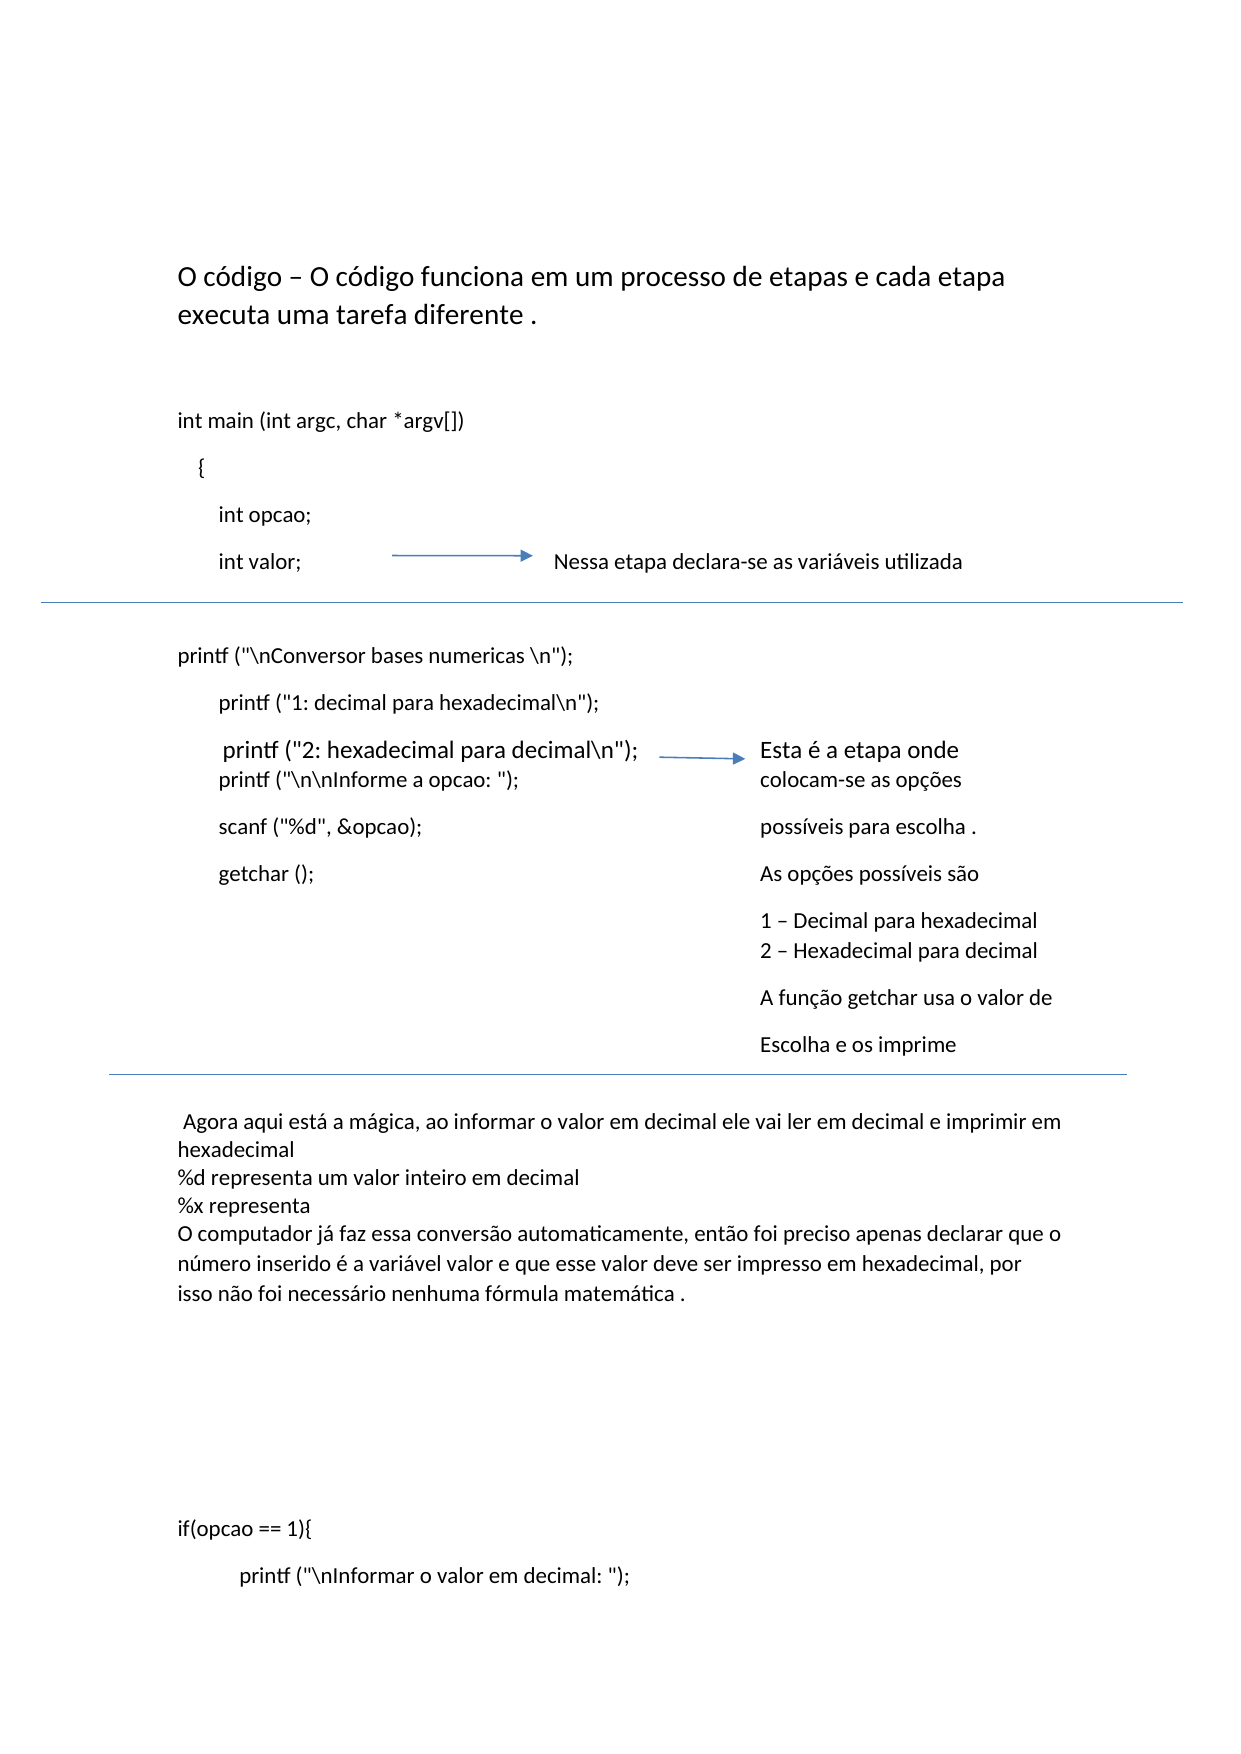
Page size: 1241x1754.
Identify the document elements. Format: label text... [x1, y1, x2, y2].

text printf ("\nConversor bases numericas \n"); [177, 641, 1063, 669]
text Agora aqui está a mágica, ao informar o valor em decimal ele vai ler em decimal e imprimir em hexadecimal [177, 1107, 1063, 1163]
text int valor; Nessa etapa declara-se as variáveis utilizada [177, 547, 1063, 575]
text O computador já faz essa conversão automaticamente, então foi preciso apenas declarar que o número inserido é a variável valor e que esse valor deve ser impresso em hexadecimal, por isso não foi necessário nenhuma fórmula matemática . [177, 1219, 1063, 1308]
text int opcao; [177, 500, 1063, 528]
text if(opcao == 1){ [177, 1514, 1063, 1542]
text int main (int argc, char *argv[]) [177, 406, 1063, 434]
text printf ("\n\nInforme a opcao: "); colocam-se as opções [177, 765, 1063, 793]
text getchar (); As opções possíveis são [177, 859, 1063, 887]
text { [177, 453, 1063, 481]
text 1 – Decimal para hexadecimal 2 – Hexadecimal para decimal [177, 906, 1063, 964]
text printf ("1: decimal para hexadecimal\n"); [177, 688, 1063, 716]
text O código – O código funciona em um processo de etapas e cada etapa executa uma tarefa diferente . [177, 258, 1063, 332]
text %x representa [177, 1191, 1063, 1219]
text %d representa um valor inteiro em decimal [177, 1163, 1063, 1191]
text A função getchar usa o valor de [177, 983, 1063, 1011]
text scanf ("%d", &opcao); possíveis para escolha . [177, 812, 1063, 840]
text printf ("2: hexadecimal para decimal\n"); Esta é a etapa onde [177, 734, 1063, 765]
text Escolha e os imprime [177, 1030, 1063, 1058]
text printf ("\nInformar o valor em decimal: "); [177, 1561, 1063, 1589]
